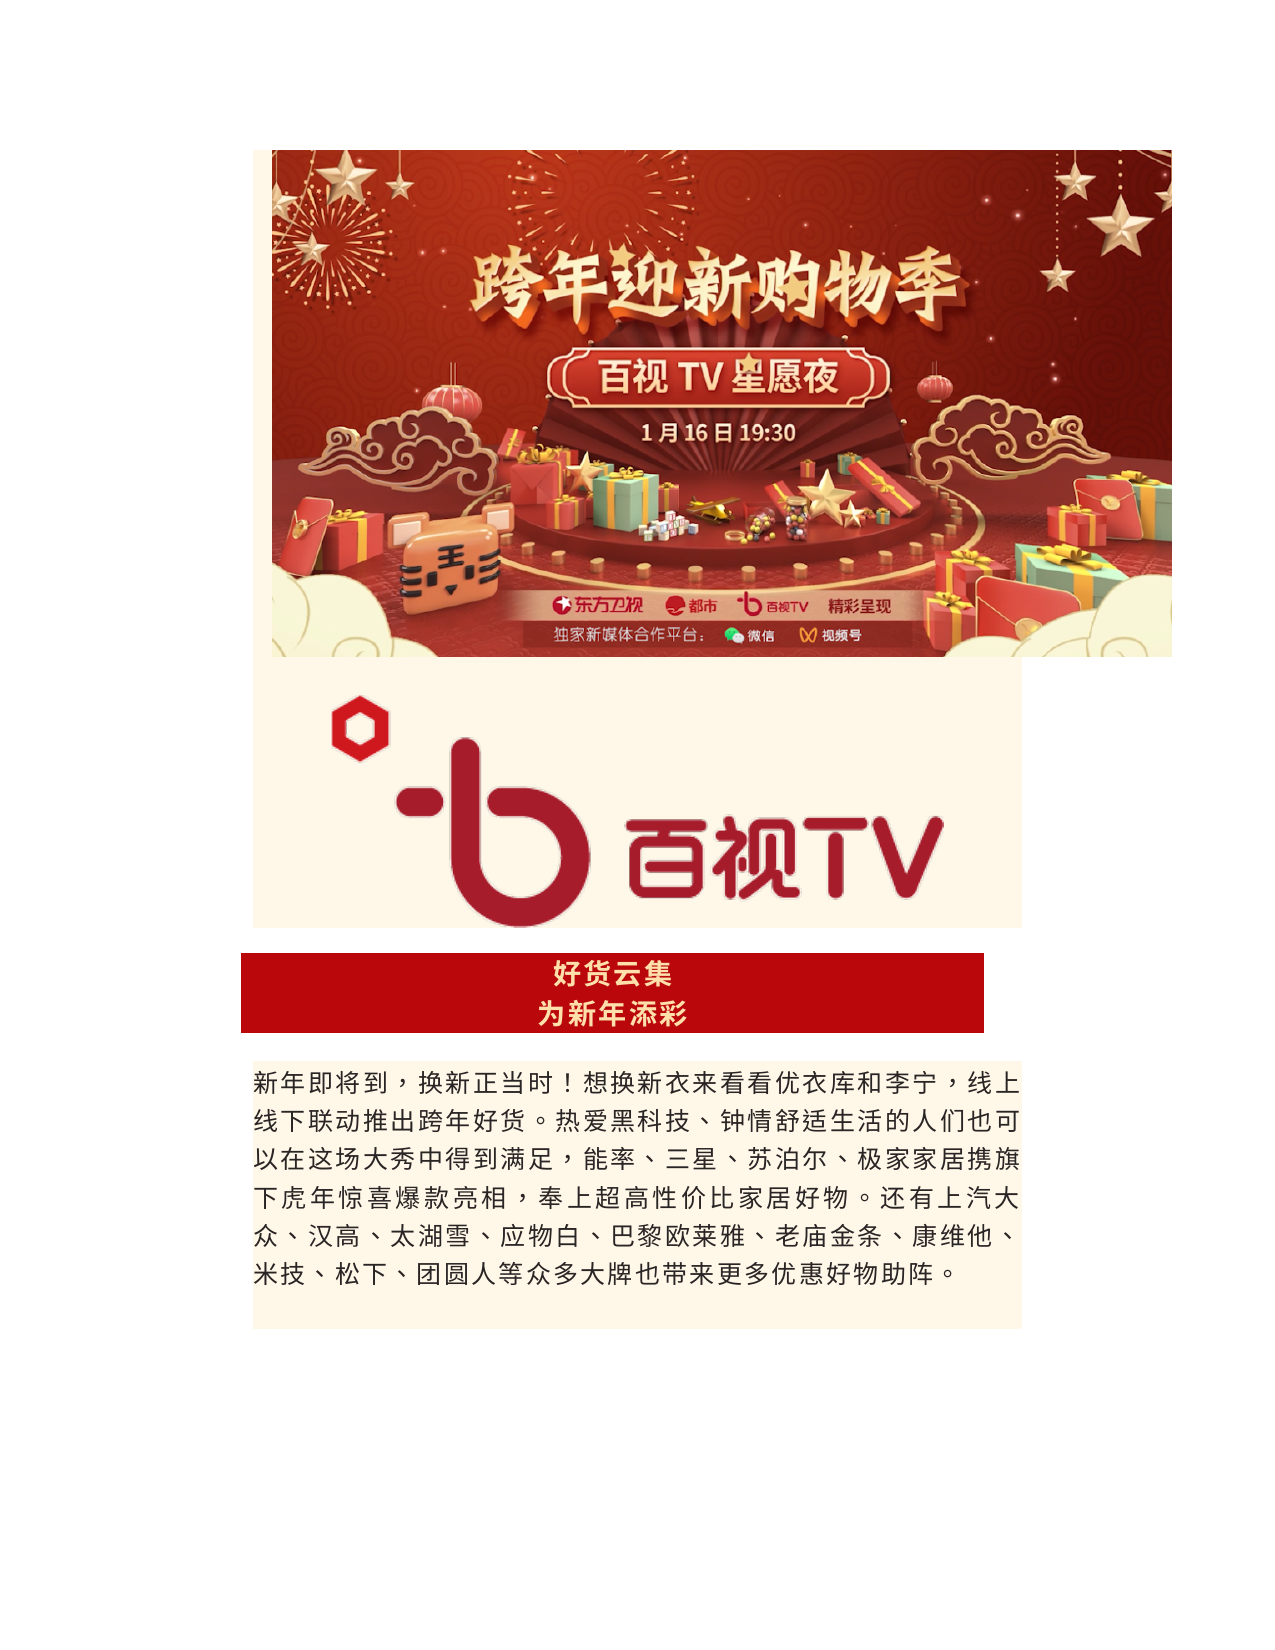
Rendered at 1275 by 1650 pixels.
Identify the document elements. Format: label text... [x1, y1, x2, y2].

text 为新年添彩 [241, 993, 984, 1033]
text 新年即将到，换新正当时！想换新衣来看看优衣库和李宁，线上线下联动推出跨年好货。热爱黑科技、钟情舒适生活的人们也可以在这场大秀中得到满足，能率、三星、苏泊尔、极家家居携旗下虎年惊喜爆款亮相，奉上超高性价比家居好物。还有上汽大众、汉高、太湖雪、应物白、巴黎欧莱雅、老庙金条、康维他、米技、松下、团圆人等众多大牌也带来更多优惠好物助阵。 [253, 1061, 1022, 1291]
text 好货云集 [241, 953, 984, 993]
picture [272, 150, 1172, 657]
picture [331, 695, 944, 928]
